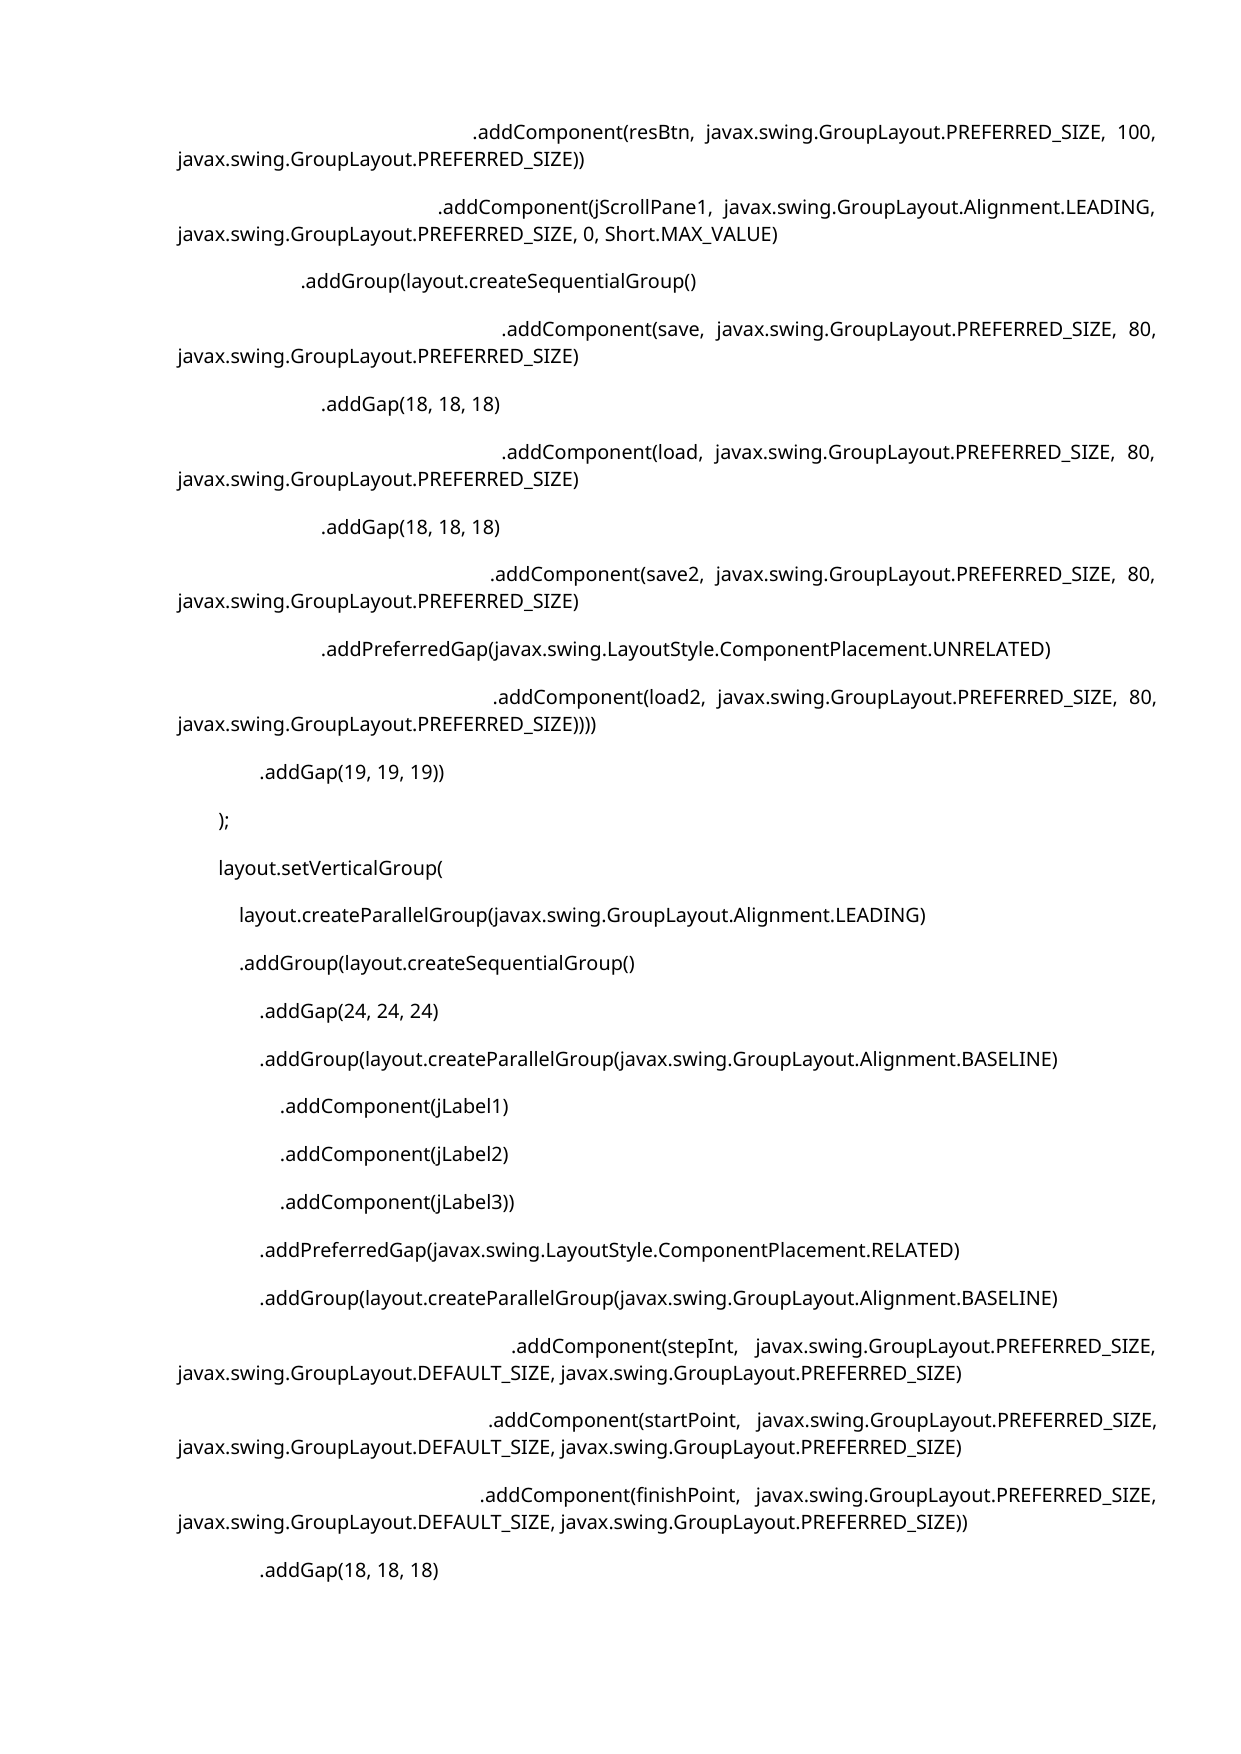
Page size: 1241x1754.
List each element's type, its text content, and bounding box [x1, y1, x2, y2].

text .addPreferredGap(javax.swing.LayoutStyle.ComponentPlacement.UNRELATED) [177, 636, 1158, 662]
text .addGap(18, 18, 18) [177, 1556, 1158, 1583]
text .addComponent(jLabel2) [177, 1141, 1158, 1168]
text .addGroup(layout.createSequentialGroup() [177, 268, 1158, 295]
text .addComponent(save2, javax.swing.GroupLayout.PREFERRED_SIZE, 80, javax.swing.GroupLayout.PREFERRED_SIZE) [177, 561, 1158, 615]
text .addComponent(load2, javax.swing.GroupLayout.PREFERRED_SIZE, 80, javax.swing.GroupLayout.PREFERRED_SIZE)))) [177, 683, 1158, 737]
text .addGroup(layout.createParallelGroup(javax.swing.GroupLayout.Alignment.BASELINE) [177, 1045, 1158, 1072]
text .addGroup(layout.createParallelGroup(javax.swing.GroupLayout.Alignment.BASELINE) [177, 1284, 1158, 1311]
text .addComponent(save, javax.swing.GroupLayout.PREFERRED_SIZE, 80, javax.swing.GroupLayout.PREFERRED_SIZE) [177, 316, 1158, 369]
text .addComponent(resBtn, javax.swing.GroupLayout.PREFERRED_SIZE, 100, javax.swing.GroupLayout.PREFERRED_SIZE)) [177, 118, 1158, 172]
text .addComponent(load, javax.swing.GroupLayout.PREFERRED_SIZE, 80, javax.swing.GroupLayout.PREFERRED_SIZE) [177, 438, 1158, 492]
text .addGap(19, 19, 19)) [177, 758, 1158, 785]
text layout.setVerticalGroup( [177, 854, 1158, 881]
text .addComponent(jLabel1) [177, 1093, 1158, 1120]
text .addComponent(jLabel3)) [177, 1188, 1158, 1215]
text .addPreferredGap(javax.swing.LayoutStyle.ComponentPlacement.RELATED) [177, 1236, 1158, 1263]
text .addComponent(startPoint, javax.swing.GroupLayout.PREFERRED_SIZE, javax.swing.GroupLayout.DEFAULT_SIZE, javax.swing.GroupLayout.PREFERRED_SIZE) [177, 1407, 1158, 1461]
text .addGap(18, 18, 18) [177, 513, 1158, 540]
text layout.createParallelGroup(javax.swing.GroupLayout.Alignment.LEADING) [177, 902, 1158, 928]
text .addComponent(finishPoint, javax.swing.GroupLayout.PREFERRED_SIZE, javax.swing.GroupLayout.DEFAULT_SIZE, javax.swing.GroupLayout.PREFERRED_SIZE)) [177, 1481, 1158, 1535]
text .addGap(24, 24, 24) [177, 997, 1158, 1024]
text .addGroup(layout.createSequentialGroup() [177, 949, 1158, 976]
text .addComponent(stepInt, javax.swing.GroupLayout.PREFERRED_SIZE, javax.swing.GroupLayout.DEFAULT_SIZE, javax.swing.GroupLayout.PREFERRED_SIZE) [177, 1332, 1158, 1386]
text ); [177, 806, 1158, 833]
text .addGap(18, 18, 18) [177, 390, 1158, 417]
text .addComponent(jScrollPane1, javax.swing.GroupLayout.Alignment.LEADING, javax.swing.GroupLayout.PREFERRED_SIZE, 0, Short.MAX_VALUE) [177, 193, 1158, 247]
